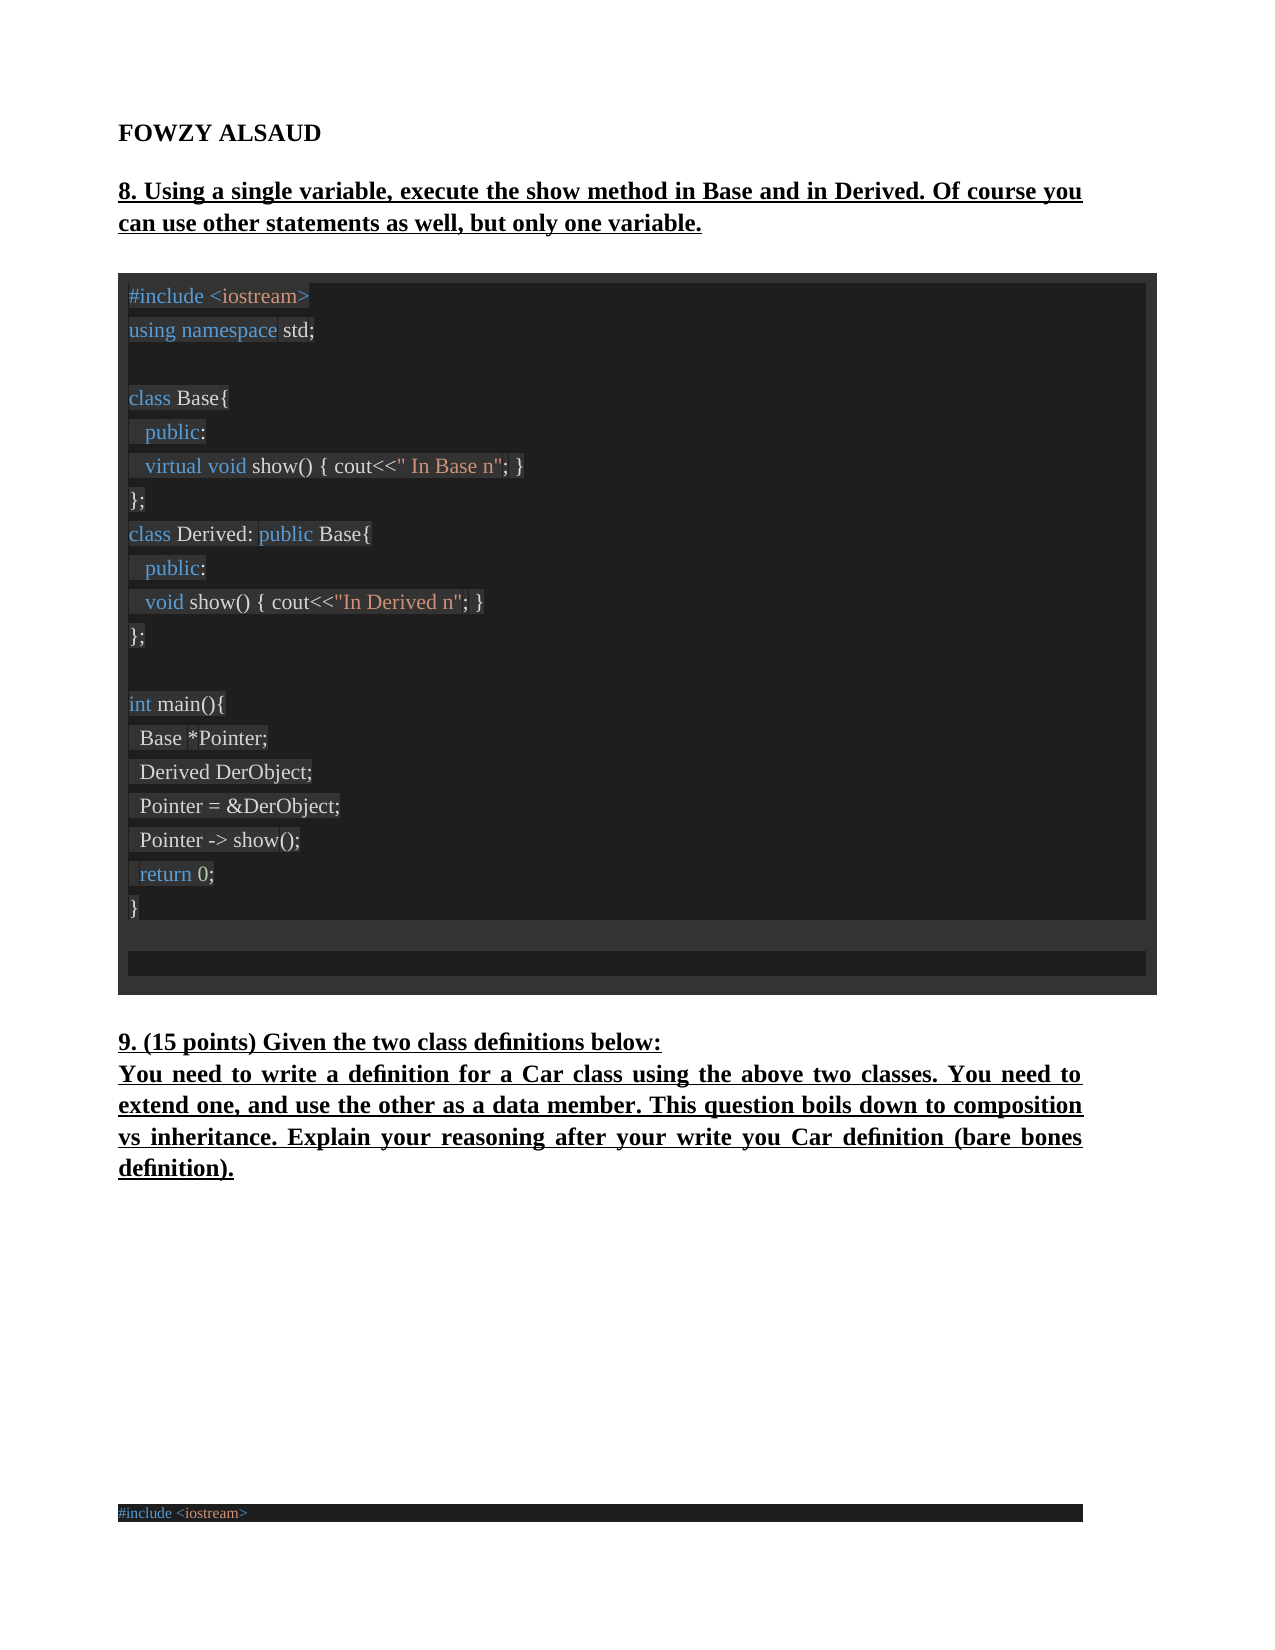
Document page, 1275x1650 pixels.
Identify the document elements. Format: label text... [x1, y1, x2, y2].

title 8. Using a single variable, execute the show method in Base and in Derived. Of course you can use other statements as well, but only one variable. [118, 176, 1083, 201]
table_cell [118, 940, 1157, 995]
title 9. (15 points) Given the two class deﬁnitions below: [118, 1027, 1083, 1056]
title You need to write a deﬁnition for a Car class using the above two classes. You need to extend one, and use the other as a data member. This question boils down to composition vs inheritance. Explain your reasoning after your write you Car deﬁnition (bare bones deﬁnition). [118, 1085, 1083, 1115]
title You need to write a deﬁnition for a Car class using the above two classes. You need to extend one, and use the other as a data member. This question boils down to composition vs inheritance. Explain your reasoning after your write you Car deﬁnition (bare bones deﬁnition). [118, 1117, 1083, 1147]
title You need to write a deﬁnition for a Car class using the above two classes. You need to extend one, and use the other as a data member. This question boils down to composition vs inheritance. Explain your reasoning after your write you Car deﬁnition (bare bones deﬁnition). [118, 1148, 1083, 1182]
title You need to write a deﬁnition for a Car class using the above two classes. You need to extend one, and use the other as a data member. This question boils down to composition vs inheritance. Explain your reasoning after your write you Car deﬁnition (bare bones deﬁnition). [118, 1059, 1083, 1084]
table_header #include <iostream> using namespace std; class Base{ public: virtual void show() { cout<<" In Base n"; } }; class Derived: public Base{ public: void show() { cout<<"In Derived n"; } }; int main(){ Base *Pointer; Derived DerObject; Pointer = &DerObject; Pointer -> show(); return 0; } [118, 273, 1157, 940]
title 8. Using a single variable, execute the show method in Base and in Derived. Of course you can use other statements as well, but only one variable. [118, 203, 1083, 237]
text #include <iostream> [118, 1504, 1083, 1522]
